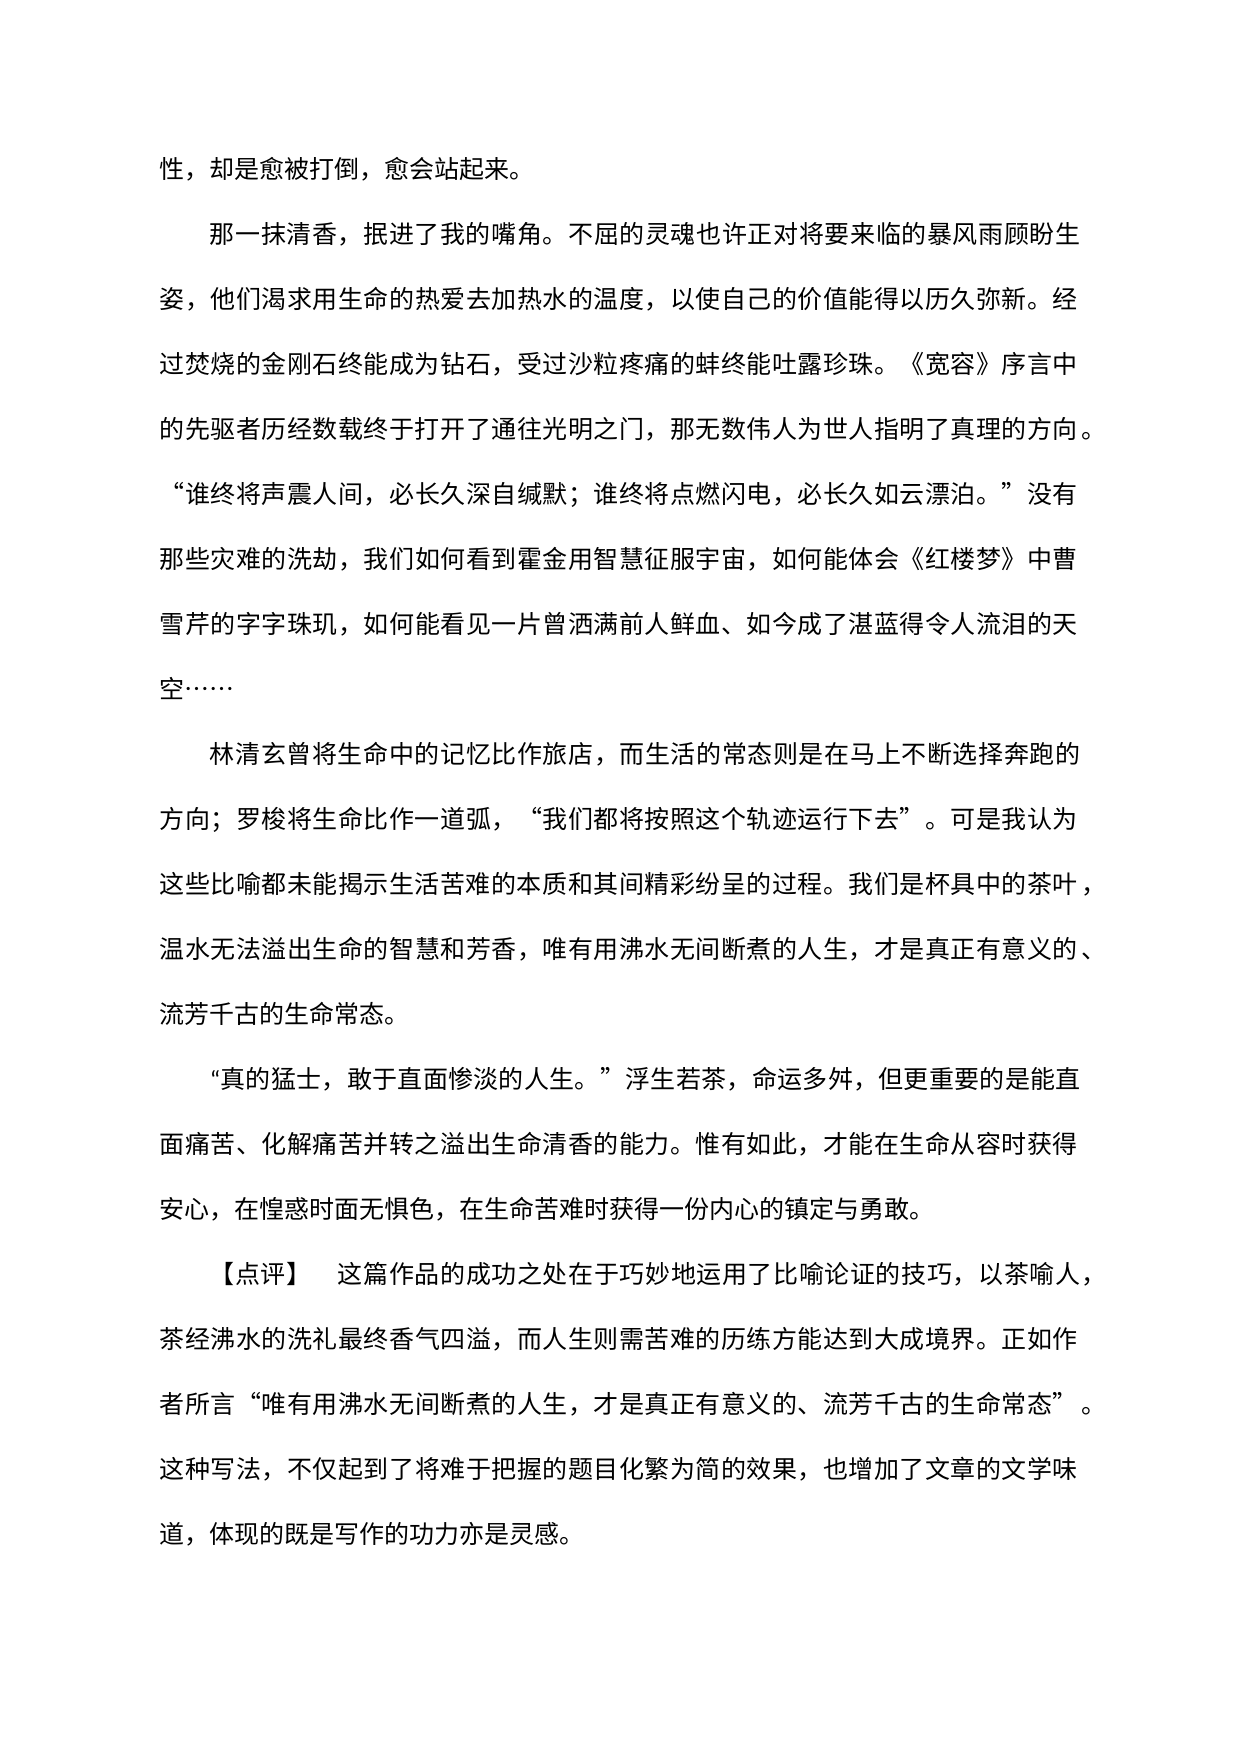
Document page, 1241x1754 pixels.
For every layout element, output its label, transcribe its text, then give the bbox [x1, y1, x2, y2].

text “真的猛士，敢于直面惨淡的人生。”浮生若茶，命运多舛，但更重要的是能直面痛苦、化解痛苦并转之溢出生命清香的能力。惟有如此，才能在生命从容时获得安心，在惶惑时面无惧色，在生命苦难时获得一份内心的镇定与勇敢。 [159, 1045, 1081, 1240]
text 【点评】 这篇作品的成功之处在于巧妙地运用了比喻论证的技巧，以茶喻人，茶经沸水的洗礼最终香气四溢，而人生则需苦难的历练方能达到大成境界。正如作者所言“唯有用沸水无间断煮的人生，才是真正有意义的、流芳千古的生命常态”。这种写法，不仅起到了将难于把握的题目化繁为简的效果，也增加了文章的文学味道，体现的既是写作的功力亦是灵感。 [159, 1240, 1081, 1565]
text 林清玄曾将生命中的记忆比作旅店，而生活的常态则是在马上不断选择奔跑的方向；罗梭将生命比作一道弧，“我们都将按照这个轨迹运行下去”。可是我认为这些比喻都未能揭示生活苦难的本质和其间精彩纷呈的过程。我们是杯具中的茶叶，温水无法溢出生命的智慧和芳香，唯有用沸水无间断煮的人生，才是真正有意义的、流芳千古的生命常态。 [159, 720, 1081, 1045]
text 那一抹清香，抿进了我的嘴角。不屈的灵魂也许正对将要来临的暴风雨顾盼生姿，他们渴求用生命的热爱去加热水的温度，以使自己的价值能得以历久弥新。经过焚烧的金刚石终能成为钻石，受过沙粒疼痛的蚌终能吐露珍珠。《宽容》序言中的先驱者历经数载终于打开了通往光明之门，那无数伟人为世人指明了真理的方向。“谁终将声震人间，必长久深自缄默；谁终将点燃闪电，必长久如云漂泊。”没有那些灾难的洗劫，我们如何看到霍金用智慧征服宇宙，如何能体会《红楼梦》中曹雪芹的字字珠玑，如何能看见一片曾洒满前人鲜血、如今成了湛蓝得令人流泪的天空…… [159, 200, 1081, 720]
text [159, 135, 1081, 200]
